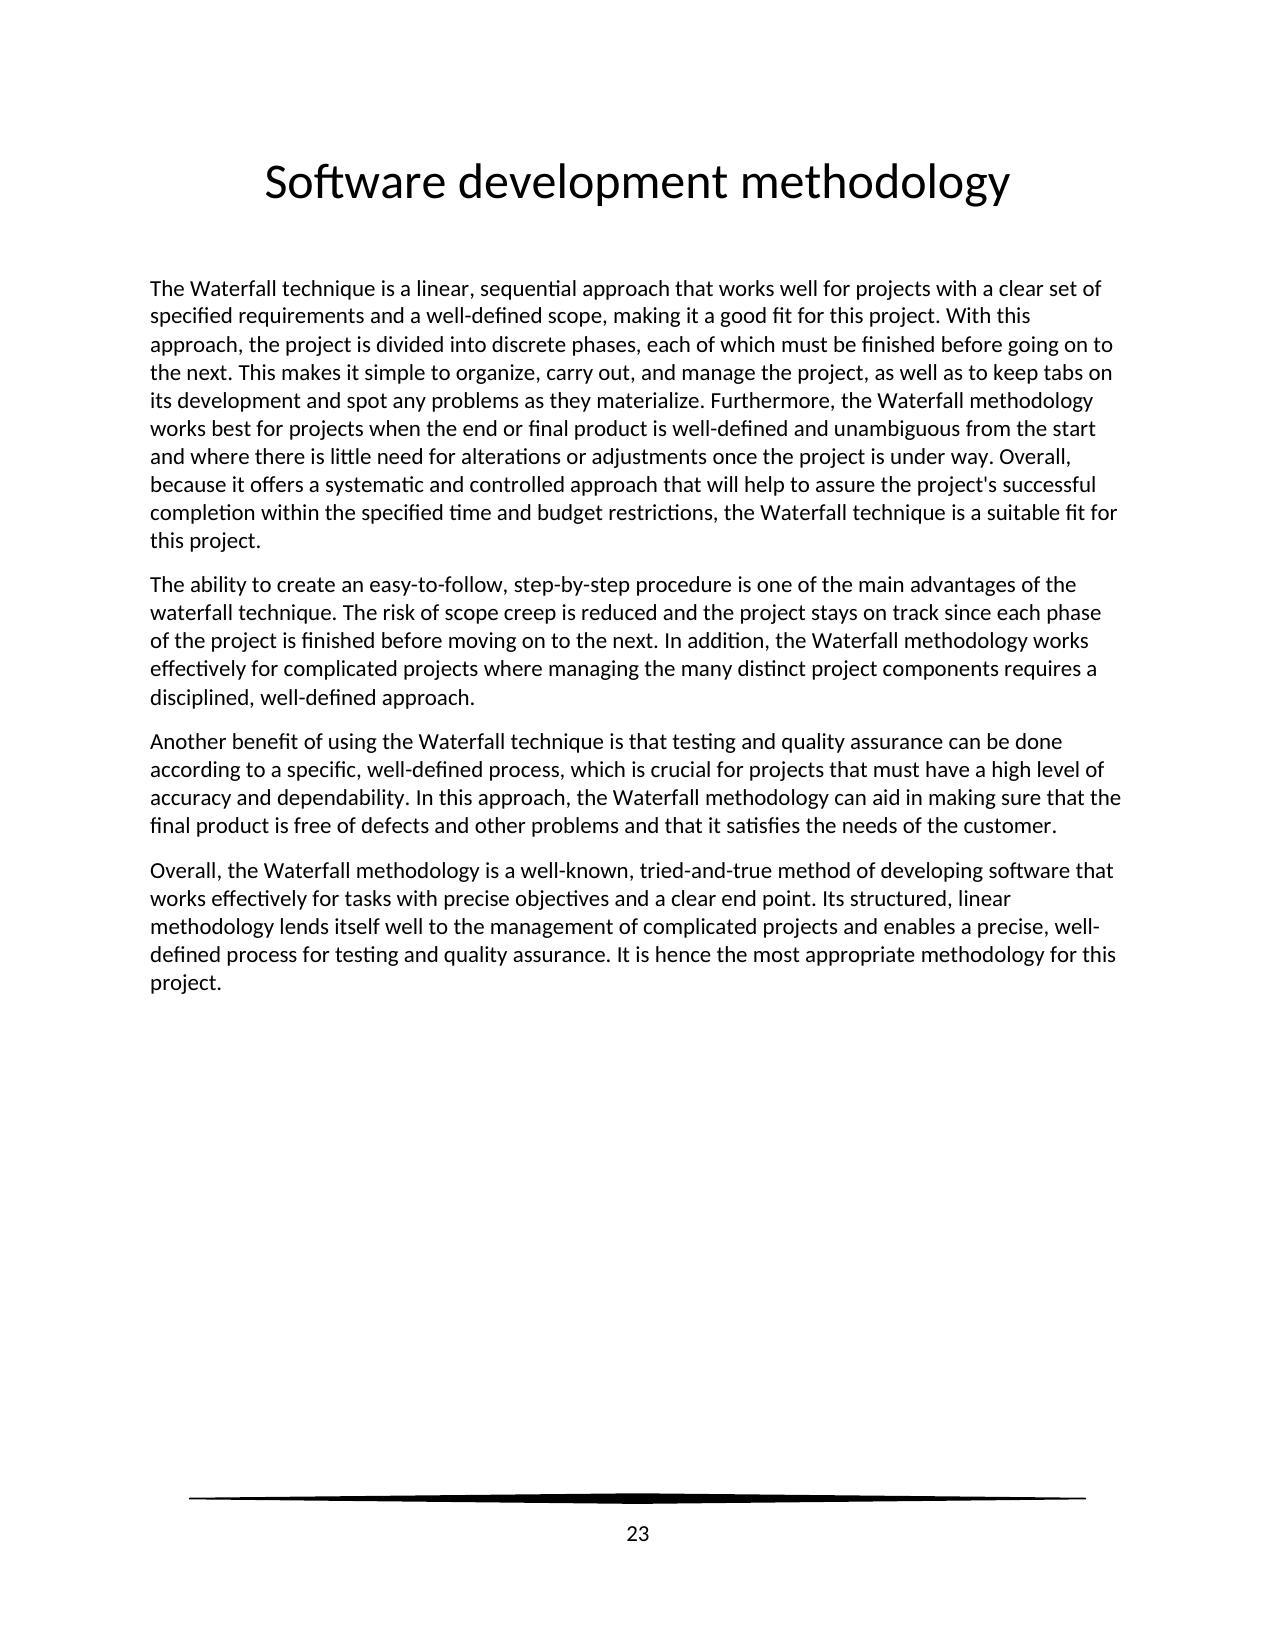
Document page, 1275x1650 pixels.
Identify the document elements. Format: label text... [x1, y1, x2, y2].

text The ability to create an easy-to-follow, step-by-step procedure is one of the main advantages of the waterfall technique. The risk of scope creep is reduced and the project stays on track since each phase of the project is finished before moving on to the next. In addition, the Waterfall methodology works effectively for complicated projects where managing the many distinct project components requires a disciplined, well-defined approach. [150, 571, 1125, 711]
text Overall, the Waterfall methodology is a well-known, tried-and-true method of developing software that works effectively for tasks with precise objectives and a clear end point. Its structured, linear methodology lends itself well to the management of complicated projects and enables a precise, well-defined process for testing and quality assurance. It is hence the most appropriate methodology for this project. [150, 856, 1125, 996]
text The Waterfall technique is a linear, sequential approach that works well for projects with a clear set of specified requirements and a well-defined scope, making it a good fit for this project. With this approach, the project is divided into discrete phases, each of which must be finished before going on to the next. This makes it simple to organize, carry out, and manage the project, as well as to keep tabs on its development and spot any problems as they materialize. Furthermore, the Waterfall methodology works best for projects when the end or final product is well-defined and unambiguous from the start and where there is little need for alterations or adjustments once the project is under way. Overall, because it offers a systematic and controlled approach that will help to assure the project's successful completion within the specified time and budget restrictions, the Waterfall technique is a suitable fit for this project. [150, 274, 1125, 554]
text Another benefit of using the Waterfall technique is that testing and quality assurance can be done according to a specific, well-defined process, which is crucial for projects that must have a high level of accuracy and dependability. In this approach, the Waterfall methodology can aid in making sure that the final product is free of defects and other problems and that it satisfies the needs of the customer. [150, 727, 1125, 839]
text Software development methodology [150, 150, 1125, 211]
